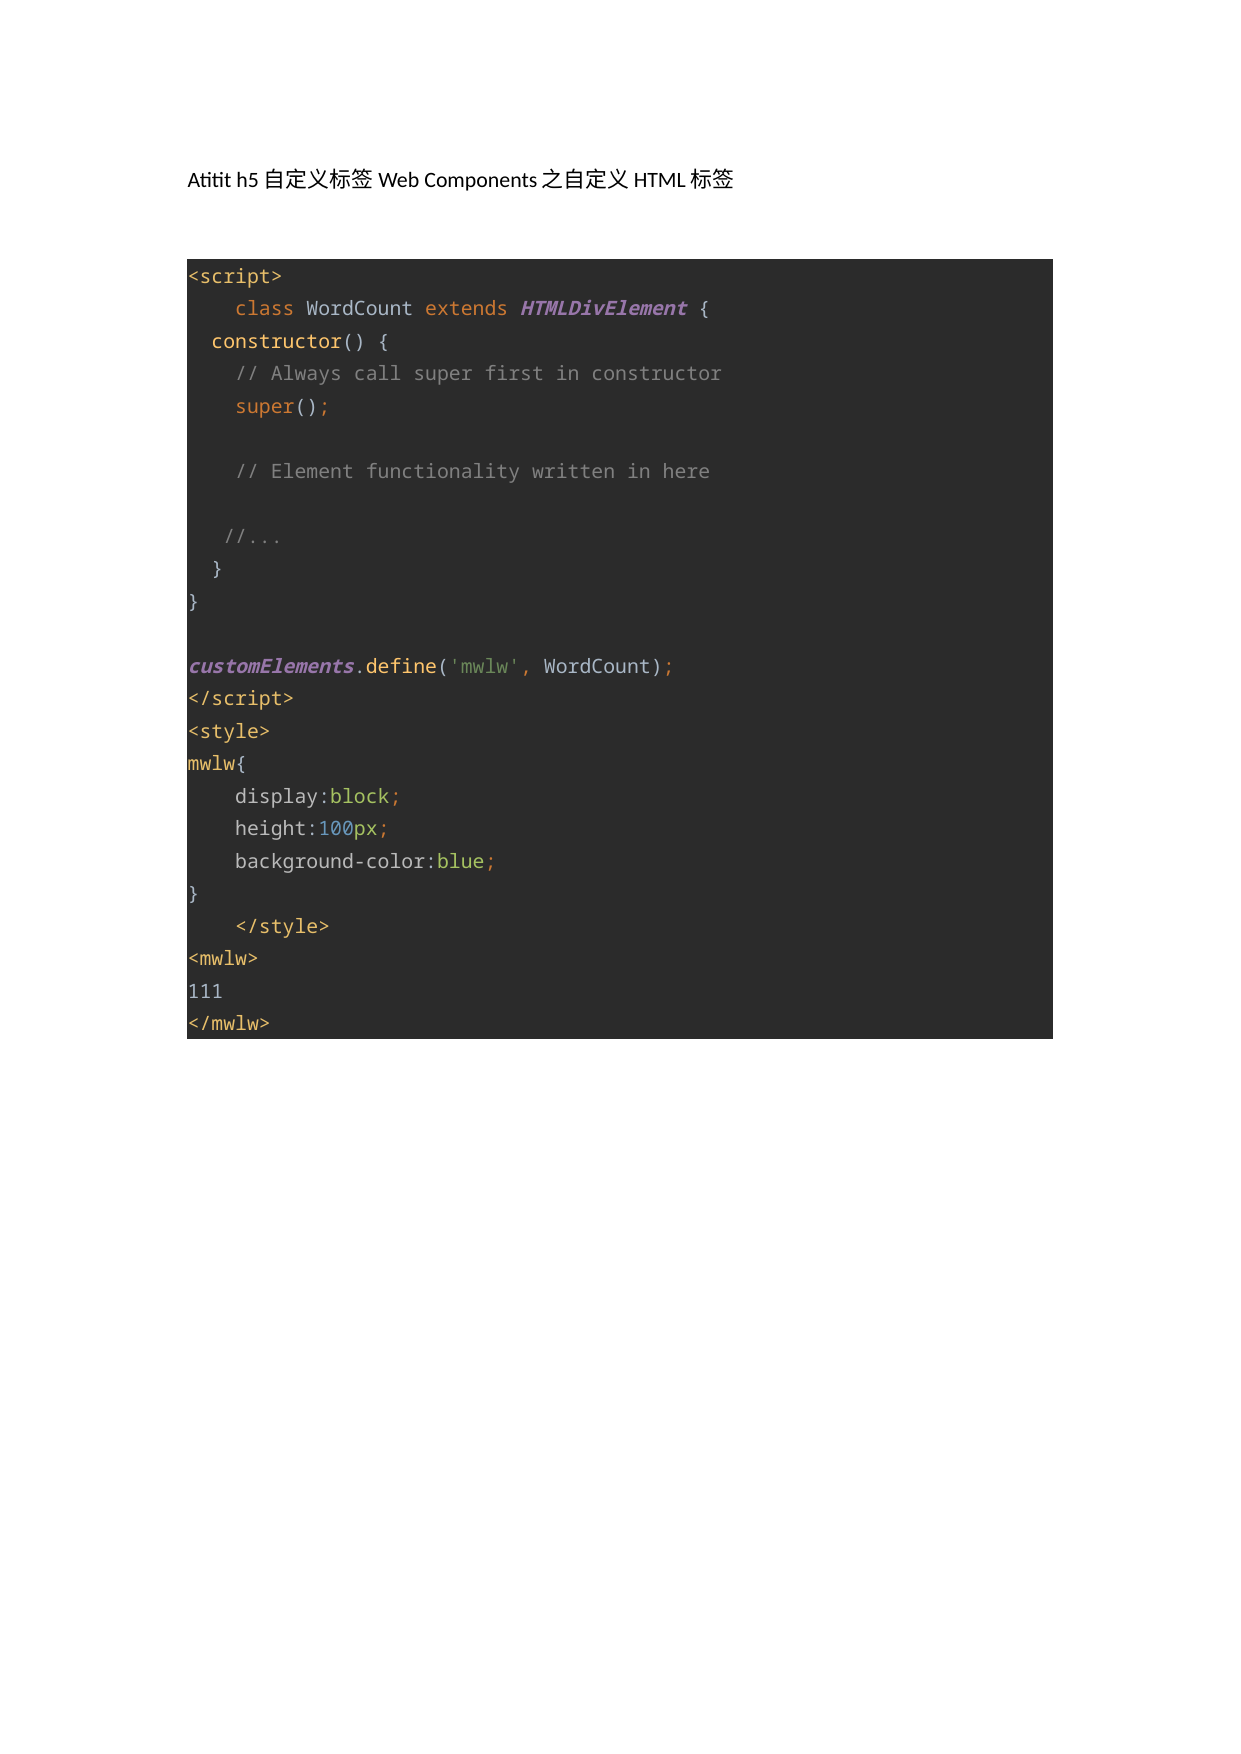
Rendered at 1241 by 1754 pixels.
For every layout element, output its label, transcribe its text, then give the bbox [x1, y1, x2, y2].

text Atitit h5 自定义标签 Web Components之自定义HTML标签 [187, 162, 1053, 194]
text <script> class WordCount extends HTMLDivElement { constructor() { // Always call super first in constructor super(); // Element functionality written in here //... } } customElements.define('mwlw', WordCount); </script> <style> mwlw{ display:block; height:100px; background-color:blue; } </style> <mwlw> 111 </mwlw> [187, 259, 1053, 1039]
